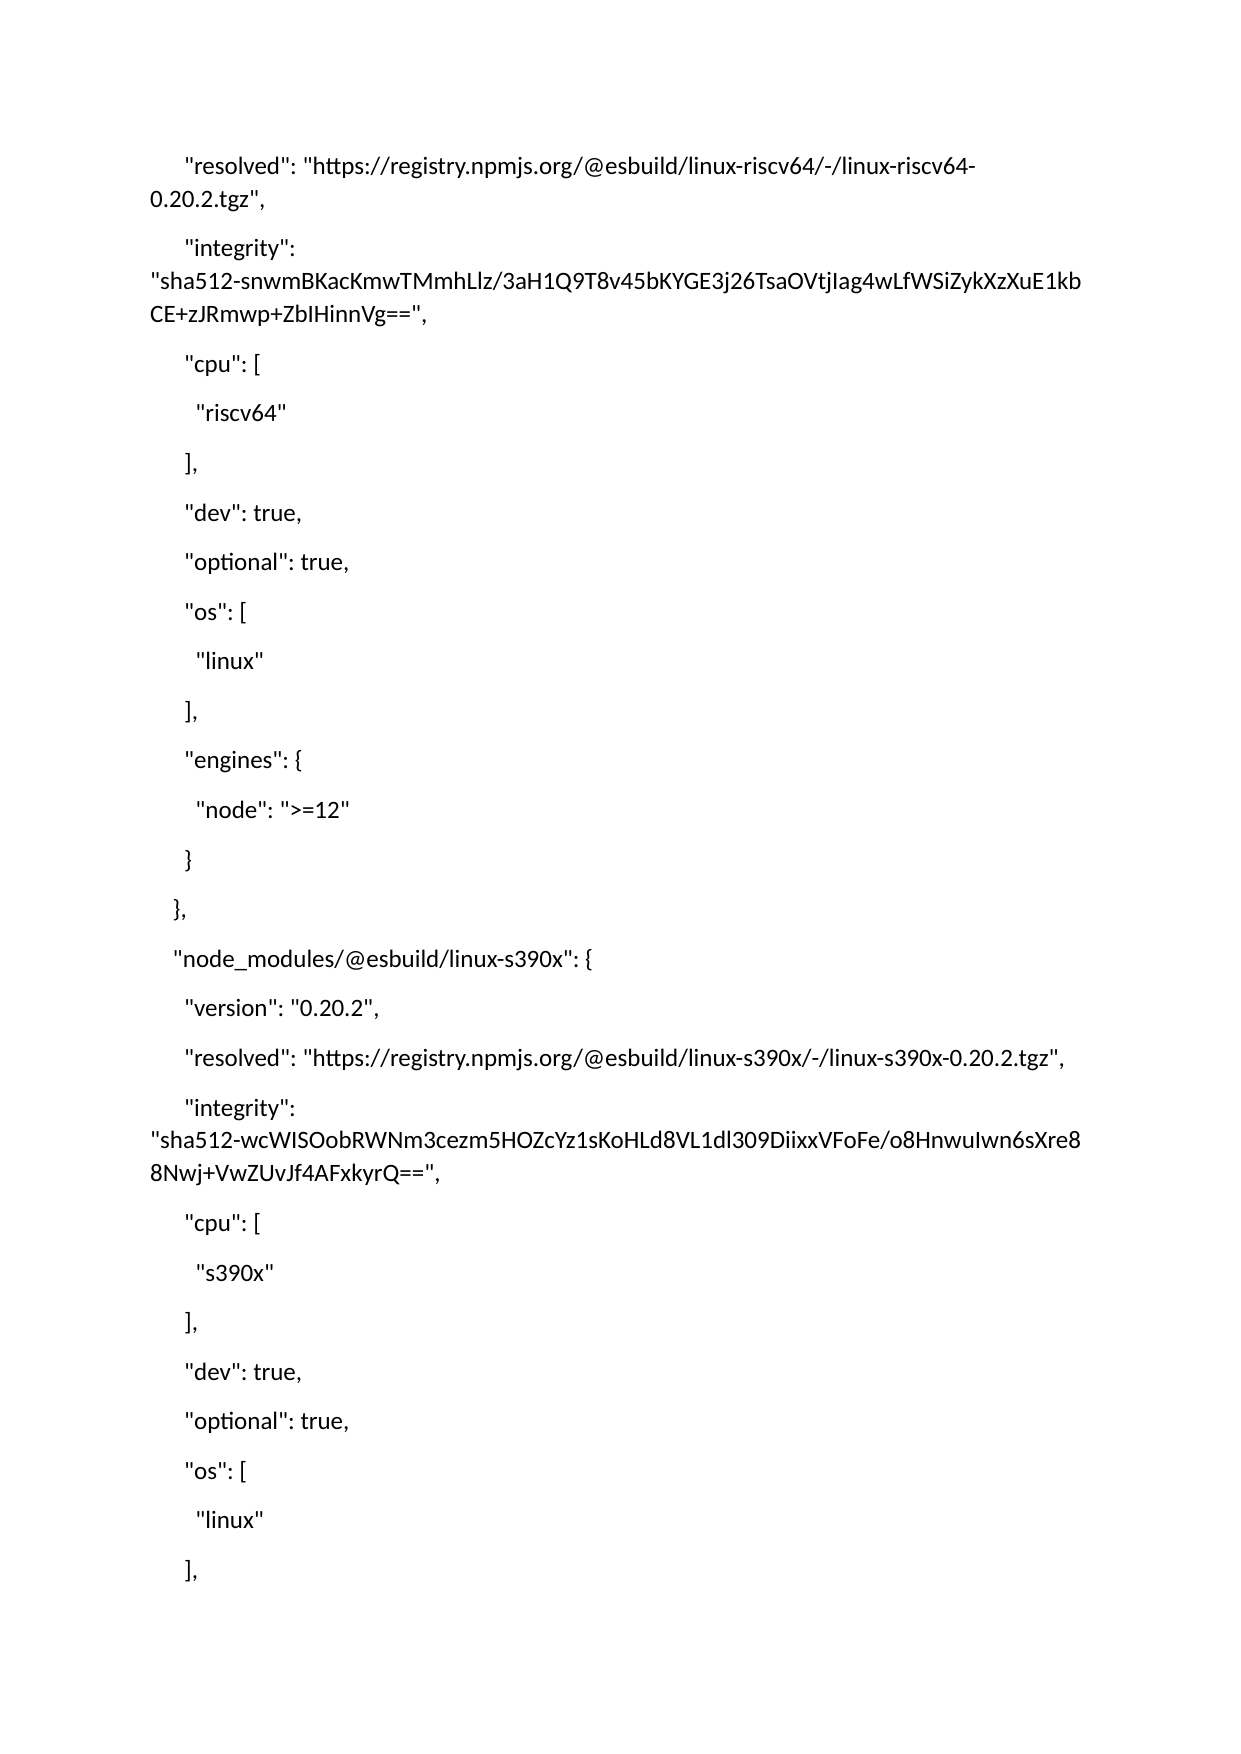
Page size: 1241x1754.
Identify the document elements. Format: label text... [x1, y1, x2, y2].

text "cpu": [ [150, 348, 1090, 378]
text ], [150, 695, 1090, 726]
text "node_modules/@esbuild/linux-s390x": { [150, 943, 1090, 973]
text "resolved": "https://registry.npmjs.org/@esbuild/linux-riscv64/-/linux-riscv64-0.20.2.tgz", [150, 150, 1090, 213]
text "os": [ [150, 596, 1090, 626]
text } [150, 844, 1090, 874]
text "s390x" [150, 1257, 1090, 1287]
text "riscv64" [150, 397, 1090, 428]
text ], [150, 447, 1090, 478]
text ], [150, 1306, 1090, 1337]
text "linux" [150, 645, 1090, 676]
text "os": [ [150, 1455, 1090, 1486]
text "node": ">=12" [150, 794, 1090, 825]
text "integrity": "sha512-snwmBKacKmwTMmhLlz/3aH1Q9T8v45bKYGE3j26TsaOVtjIag4wLfWSiZykXzXuE1kbCE+zJRmwp+ZbIHinnVg==", [150, 232, 1090, 329]
text ], [150, 1554, 1090, 1585]
text }, [150, 893, 1090, 924]
text "integrity": "sha512-wcWISOobRWNm3cezm5HOZcYz1sKoHLd8VL1dl309DiixxVFoFe/o8HnwuIwn6sXre88Nwj+VwZUvJf4AFxkyrQ==", [150, 1092, 1090, 1188]
text "engines": { [150, 744, 1090, 775]
text "optional": true, [150, 546, 1090, 577]
text "cpu": [ [150, 1207, 1090, 1238]
text "resolved": "https://registry.npmjs.org/@esbuild/linux-s390x/-/linux-s390x-0.20.2.tgz", [150, 1042, 1090, 1073]
text "optional": true, [150, 1405, 1090, 1436]
text "dev": true, [150, 1356, 1090, 1386]
text "version": "0.20.2", [150, 992, 1090, 1023]
text "dev": true, [150, 497, 1090, 527]
text "linux" [150, 1504, 1090, 1535]
